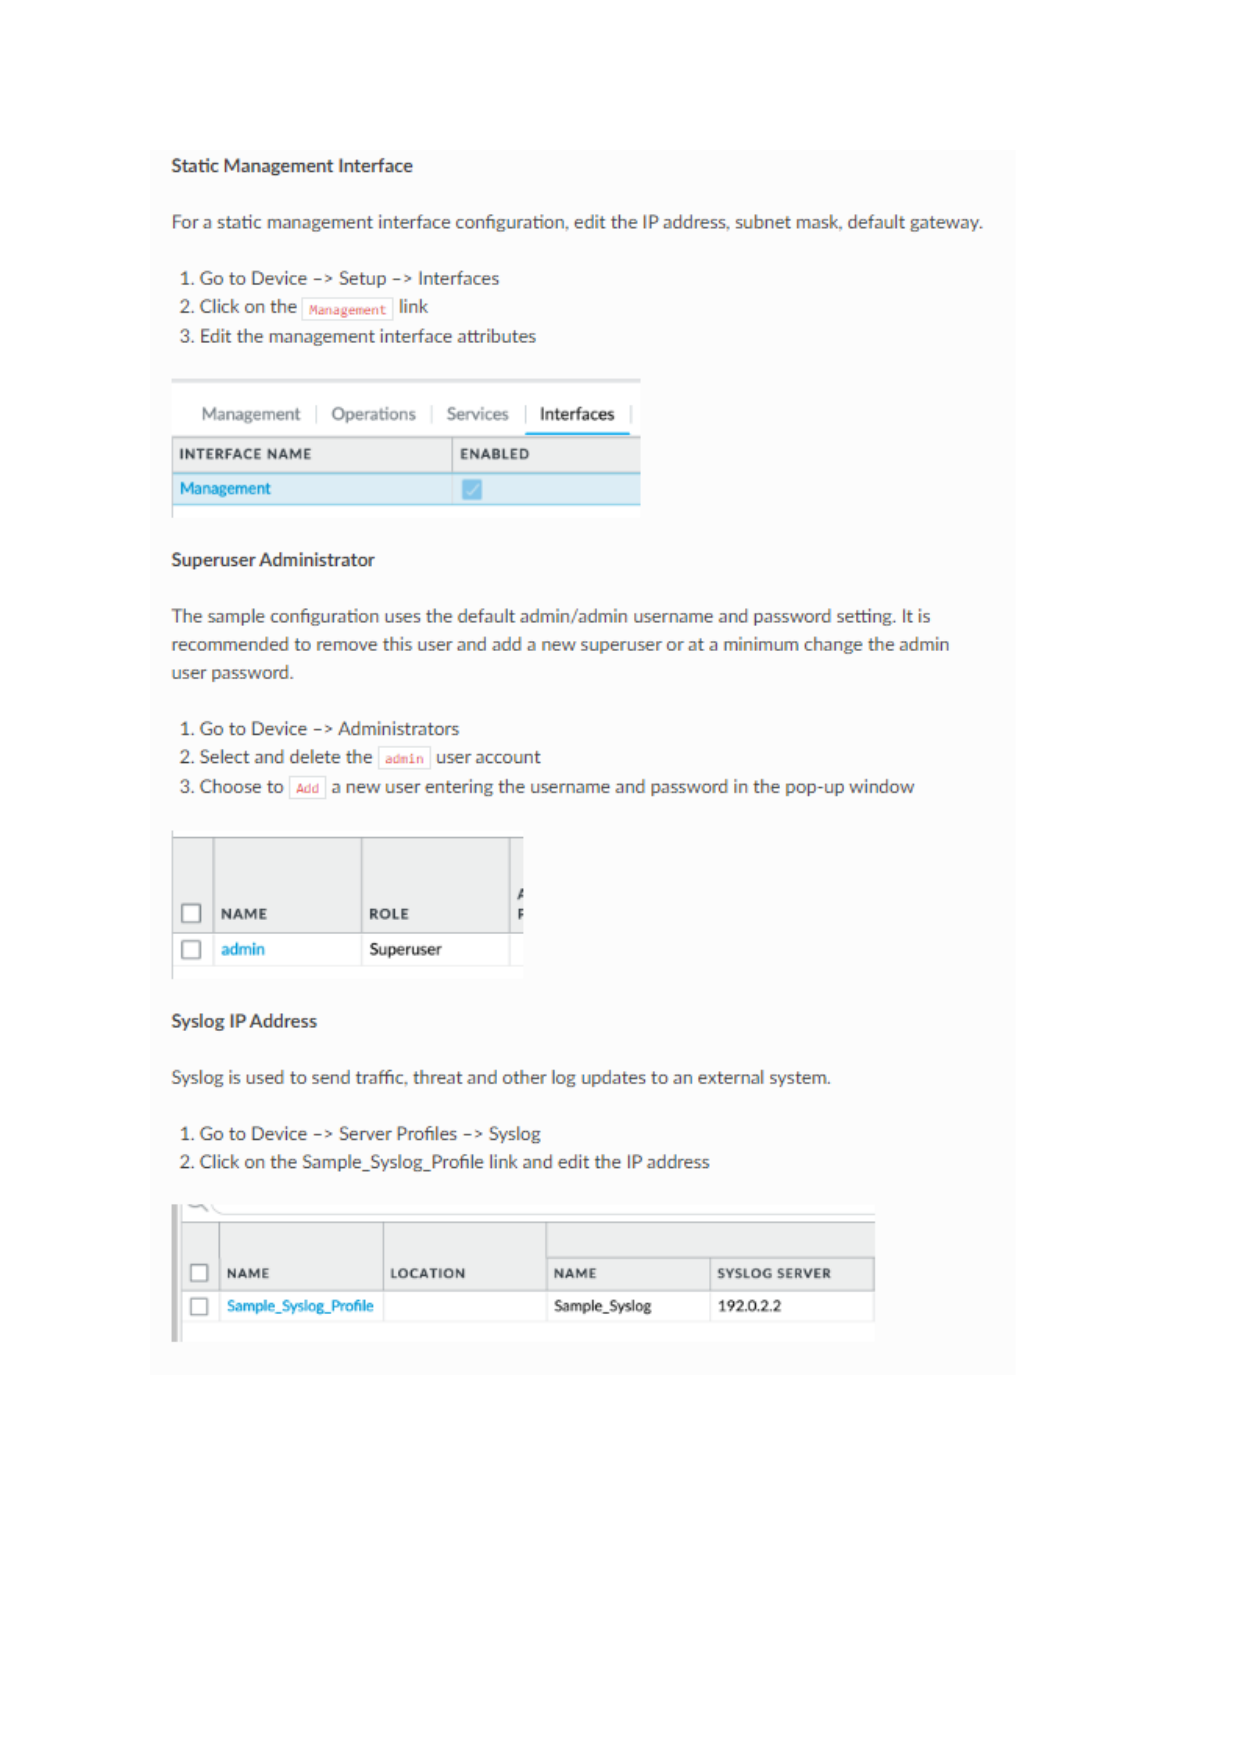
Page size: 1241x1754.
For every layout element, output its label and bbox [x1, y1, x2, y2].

picture [150, 150, 1016, 1375]
